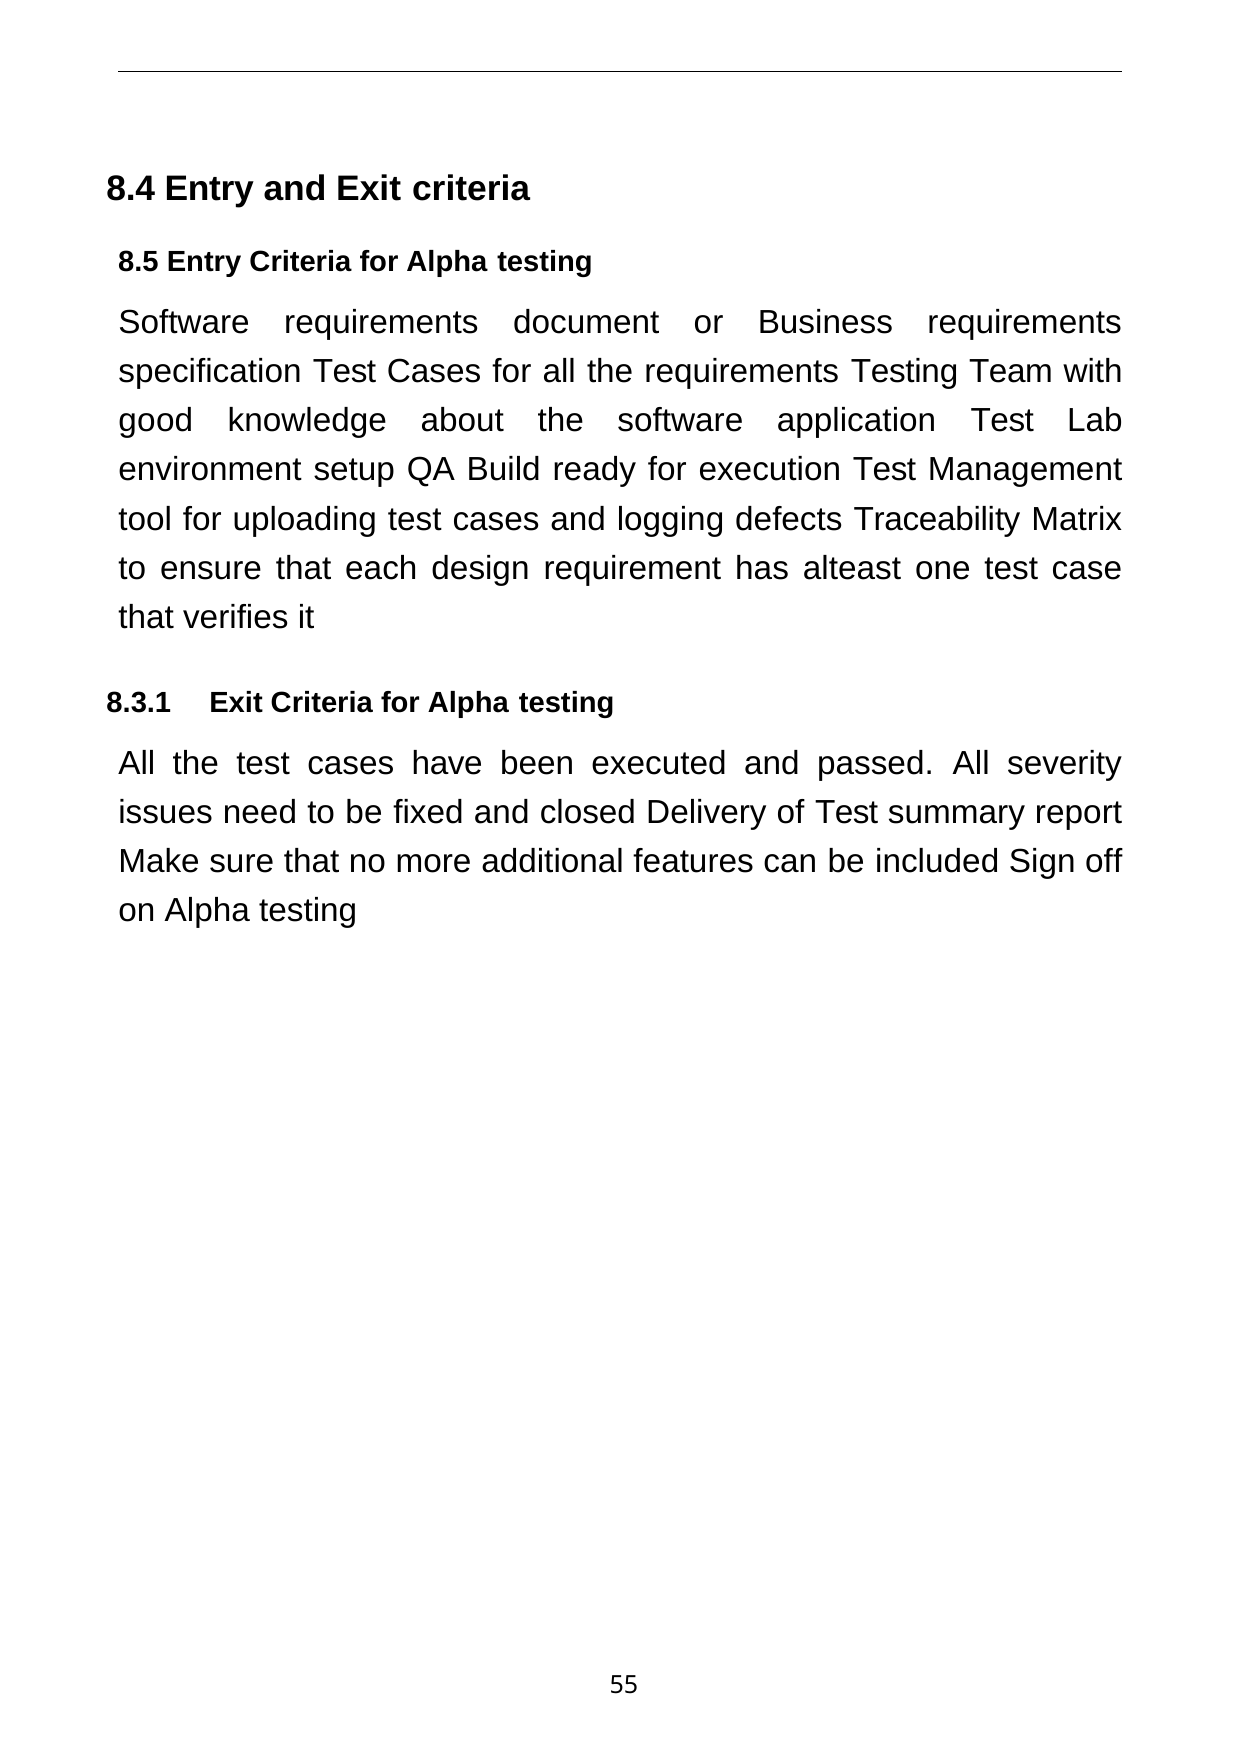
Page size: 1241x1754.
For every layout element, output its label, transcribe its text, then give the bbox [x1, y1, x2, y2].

subtitle 8.4 Entry and Exit criteria [106, 167, 1140, 208]
subtitle 8.5 Entry Criteria for Alpha testing [118, 244, 1140, 277]
subtitle Exit Criteria for Alpha testing [106, 685, 1140, 718]
text Software requirements document or Business requirements specification Test Cases for all the requirements Testing Team with good knowledge about the software application Test Lab environment setup QA Build ready for execution Test Management tool for uploading test cases and logging defects Traceability Matrix to ensure that each design requirement has alteast one test case that verifies it [118, 302, 1122, 635]
text All the test cases have been executed and passed. All severity issues need to be fixed and closed Delivery of Test summary report Make sure that no more additional features can be included Sign off on Alpha testing [118, 743, 1122, 929]
